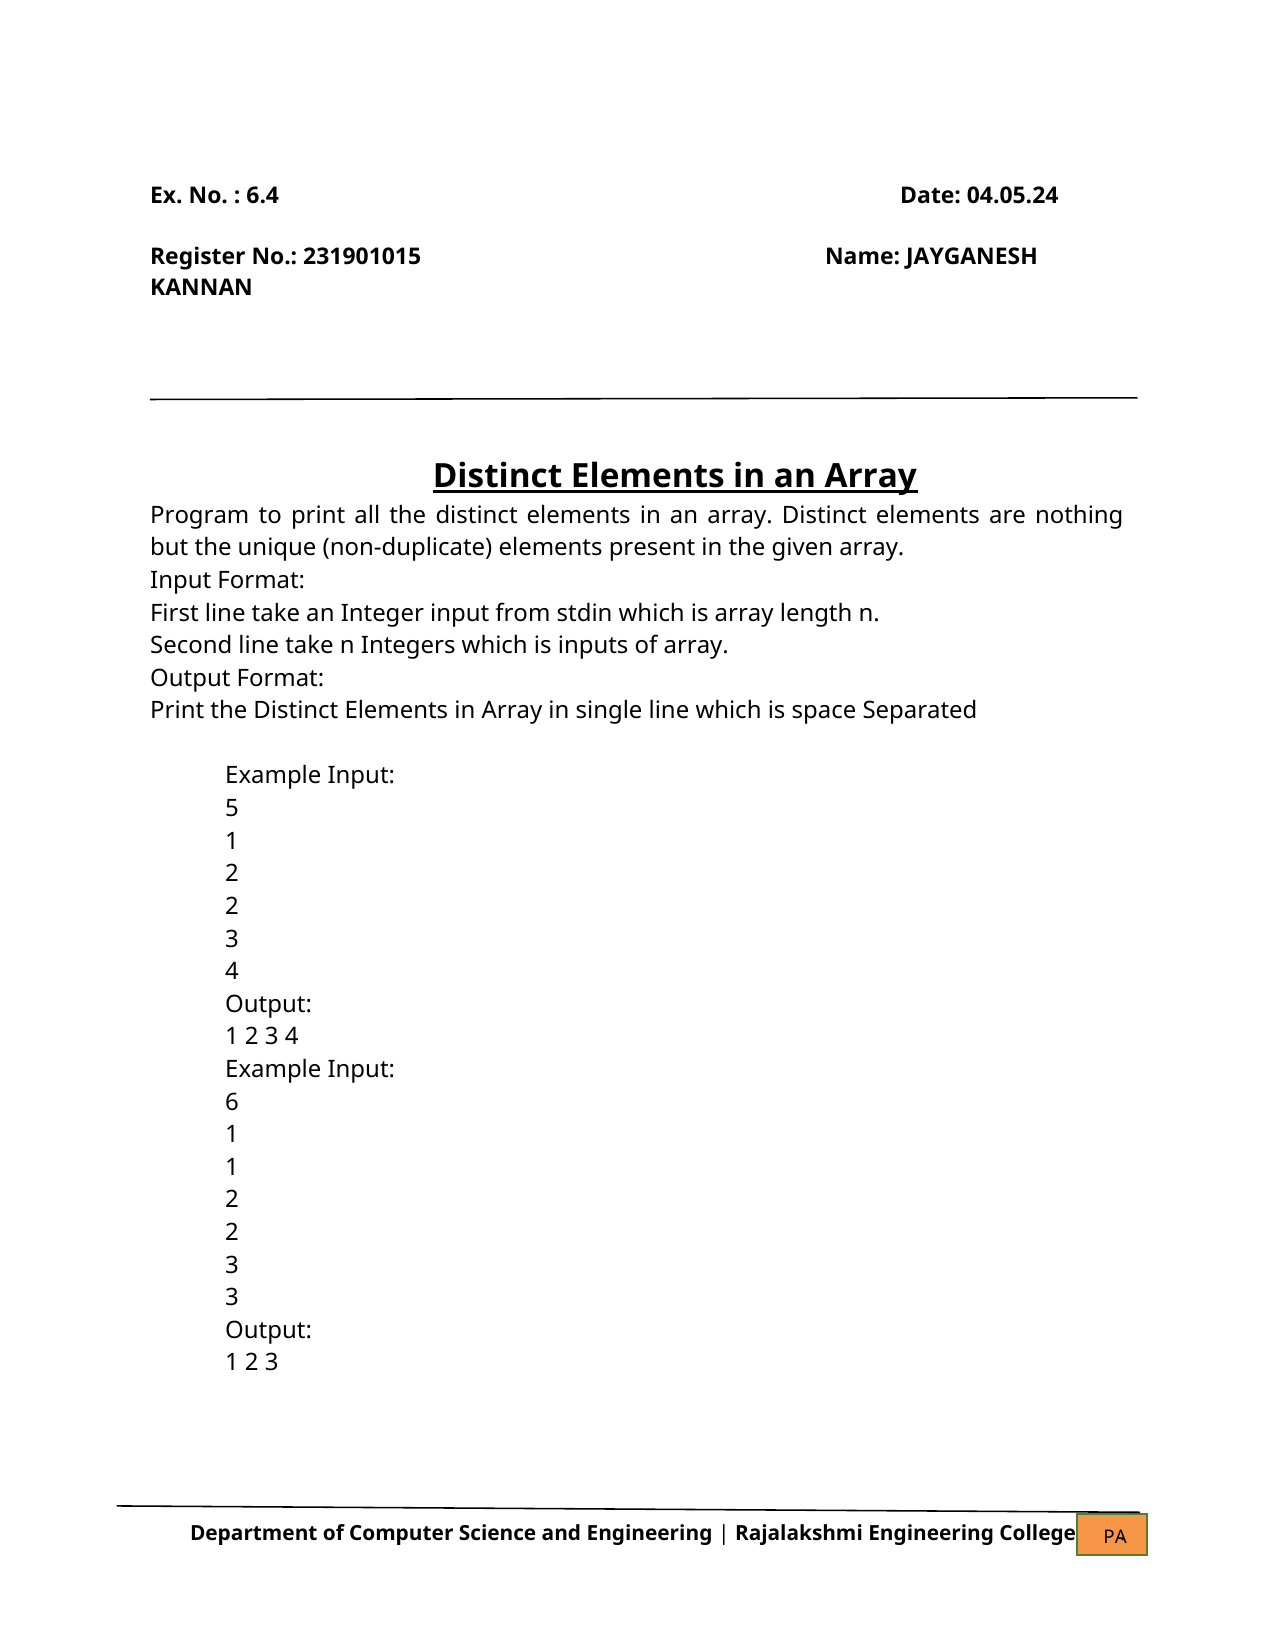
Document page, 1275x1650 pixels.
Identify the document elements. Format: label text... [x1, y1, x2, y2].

text 1 [225, 1149, 1125, 1182]
text Output: [225, 987, 1125, 1019]
text Register No.: 231901015 Name: JAYGANESH KANNAN [150, 239, 1125, 302]
text 3 [225, 1280, 1125, 1313]
text 2 [225, 1182, 1125, 1215]
text 1 2 3 [225, 1345, 1125, 1378]
text Second line take n Integers which is inputs of array. [150, 628, 1125, 661]
text 1 2 3 4 [225, 1019, 1125, 1052]
text Output Format: [150, 661, 1125, 693]
text Example Input: [225, 1052, 1125, 1084]
text 4 [225, 954, 1125, 987]
text First line take an Integer input from stdin which is array length n. [150, 595, 1125, 628]
text Example Input: [225, 758, 1125, 791]
text 2 [225, 1215, 1125, 1247]
text 2 [225, 889, 1125, 921]
text Program to print all the distinct elements in an array. Distinct elements are nothing but the unique (non-duplicate) elements present in the given array. [150, 497, 1125, 563]
text Distinct Elements in an Array [225, 452, 1125, 497]
text 5 [225, 791, 1125, 823]
text Ex. No. : 6.4 Date: 04.05.24 [150, 179, 1125, 210]
text 1 [225, 1117, 1125, 1149]
text 6 [225, 1084, 1125, 1117]
text Print the Distinct Elements in Array in single line which is space Separated [150, 693, 1125, 726]
text 3 [225, 921, 1125, 954]
text 2 [225, 856, 1125, 889]
text 1 [225, 823, 1125, 856]
text Output: [225, 1313, 1125, 1345]
text 3 [225, 1247, 1125, 1280]
text Input Format: [150, 563, 1125, 595]
